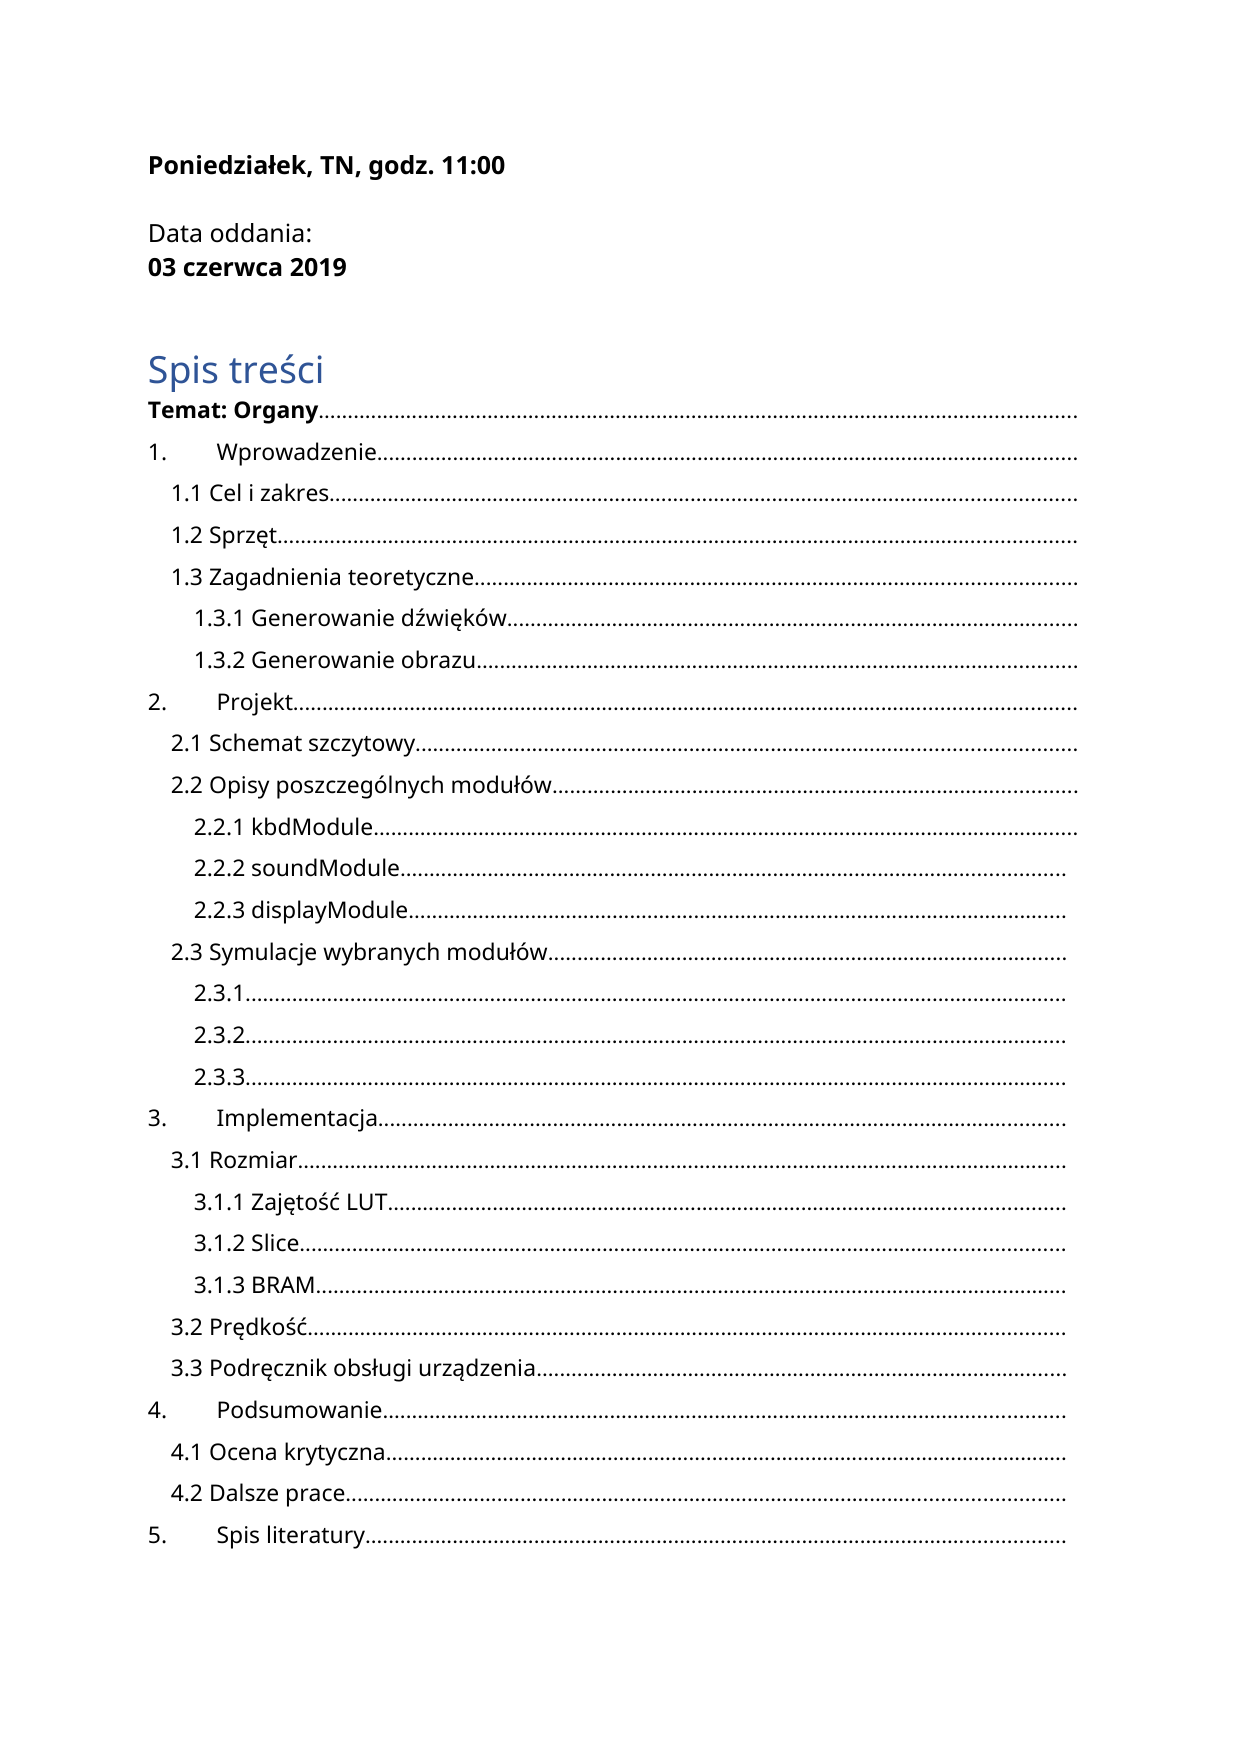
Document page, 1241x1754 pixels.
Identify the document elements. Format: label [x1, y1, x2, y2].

table_header [1031, 148, 1101, 1589]
table_header [148, 148, 1031, 1589]
